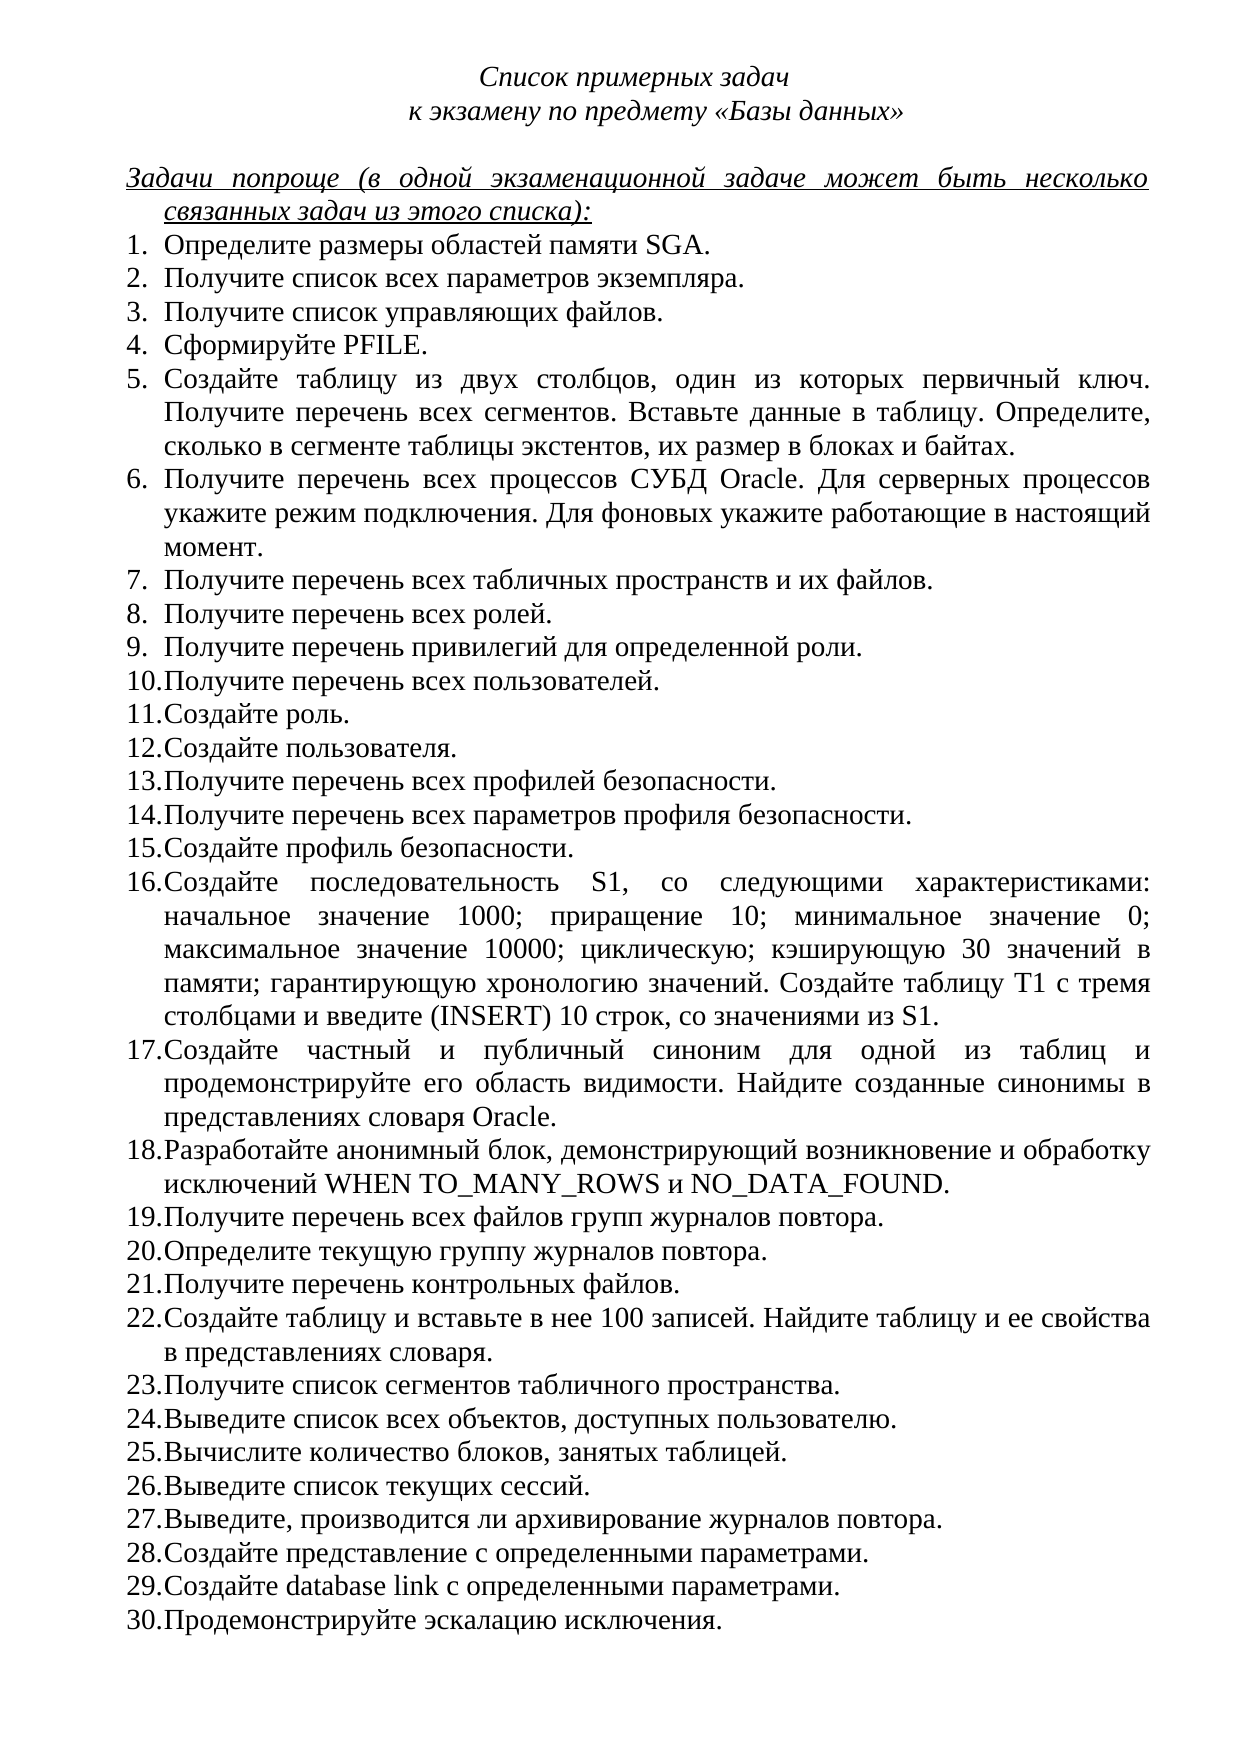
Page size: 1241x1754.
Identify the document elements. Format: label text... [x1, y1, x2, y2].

list Создайте таблицу из двух столбцов, один из которых первичный ключ. Получите перечень всех сегментов. Вставьте данные в таблицу. Определите, сколько в сегменте таблицы экстентов, их размер в блоках и байтах. [126, 361, 1152, 462]
list Создайте последовательность S1, со следующими характеристиками: начальное значение 1000; приращение 10; минимальное значение 0; максимальное значение 10000; циклическую; кэширующую 30 значений в памяти; гарантирующую хронологию значений. Создайте таблицу T1 с тремя столбцами и введите (INSERT) 10 строк, со значениями из S1. [126, 864, 1152, 1032]
list Создайте профиль безопасности. [126, 831, 1152, 864]
list Определите текущую группу журналов повтора. [126, 1233, 1152, 1267]
list Получите список всех параметров экземпляра. [126, 260, 1152, 294]
list Получите перечень всех параметров профиля безопасности. [126, 797, 1152, 831]
list Сформируйте PFILE. [126, 327, 1152, 361]
list Создайте роль. [126, 696, 1152, 730]
list Получите перечень всех пользователей. [126, 663, 1152, 696]
list Получите список сегментов табличного пространства. [126, 1367, 1152, 1401]
list Создайте представление с определенными параметрами. [126, 1535, 1152, 1568]
list Определите размеры областей памяти SGA. [126, 227, 1152, 260]
text Список примерных задач к экзамену по предмету «Базы данных» [126, 59, 1152, 126]
list Создайте database link с определенными параметрами. [126, 1568, 1152, 1602]
list Выведите, производится ли архивирование журналов повтора. [126, 1501, 1152, 1535]
list Получите перечень привилегий для определенной роли. [126, 629, 1152, 663]
list Выведите список всех объектов, доступных пользователю. [126, 1401, 1152, 1434]
list Продемонстрируйте эскалацию исключения. [126, 1602, 1152, 1636]
list Получите перечень всех профилей безопасности. [126, 763, 1152, 797]
list Разработайте анонимный блок, демонстрирующий возникновение и обработку исключений WHEN TO_MANY_ROWS и NO_DATA_FOUND. [126, 1132, 1152, 1199]
text Задачи попроще (в одной экзаменационной задаче может быть несколько связанных задач из этого списка): [126, 160, 1152, 227]
list Получите перечень всех ролей. [126, 596, 1152, 629]
list Создайте частный и публичный синоним для одной из таблиц и продемонстрируйте его область видимости. Найдите созданные синонимы в представлениях словаря Oracle. [126, 1032, 1152, 1132]
list Создайте пользователя. [126, 730, 1152, 763]
list Выведите список текущих сессий. [126, 1468, 1152, 1501]
list Получите перечень контрольных файлов. [126, 1267, 1152, 1300]
list Получите перечень всех табличных пространств и их файлов. [126, 562, 1152, 596]
list Получите перечень всех файлов групп журналов повтора. [126, 1199, 1152, 1233]
list Получите перечень всех процессов СУБД Oracle. Для серверных процессов укажите режим подключения. Для фоновых укажите работающие в настоящий момент. [126, 462, 1152, 562]
list Создайте таблицу и вставьте в нее 100 записей. Найдите таблицу и ее свойства в представлениях словаря. [126, 1300, 1152, 1367]
list Получите список управляющих файлов. [126, 294, 1152, 327]
list Вычислите количество блоков, занятых таблицей. [126, 1434, 1152, 1468]
